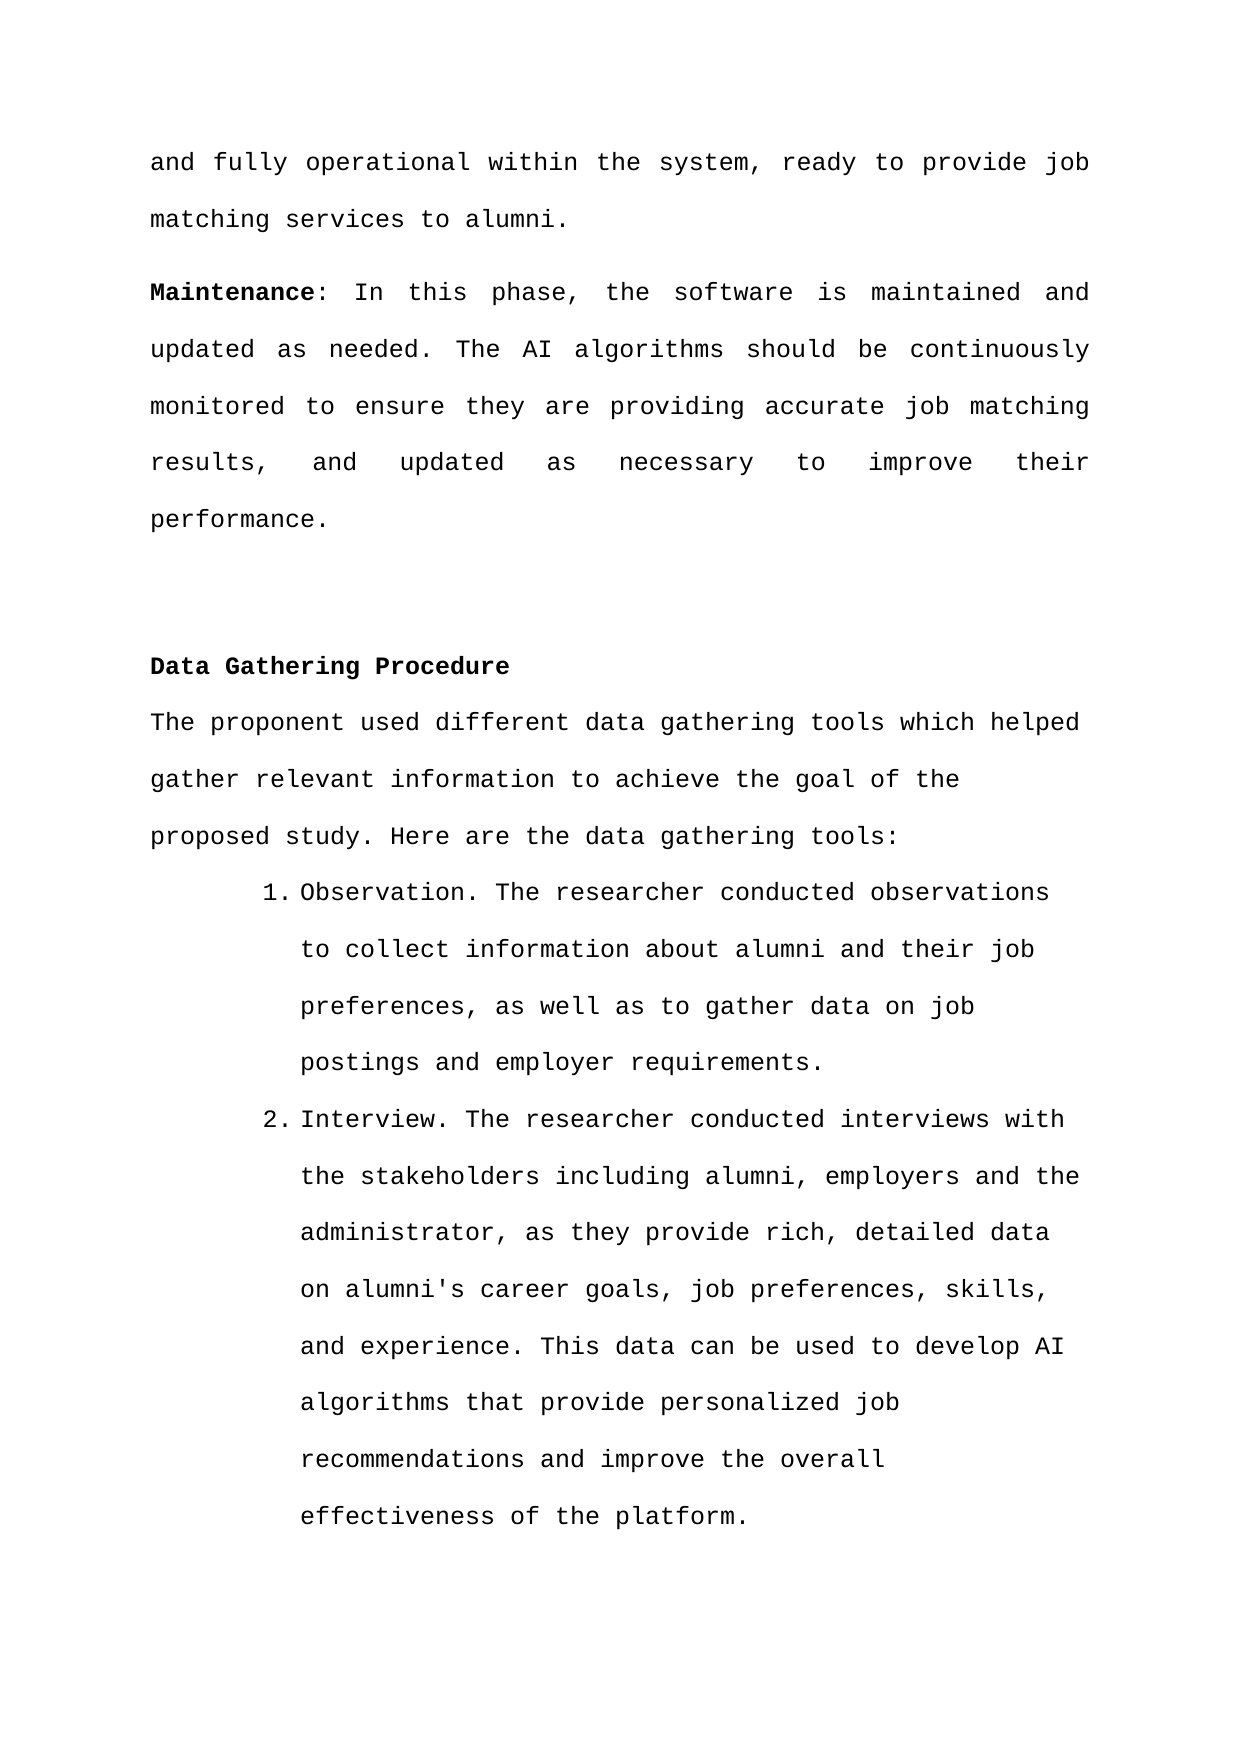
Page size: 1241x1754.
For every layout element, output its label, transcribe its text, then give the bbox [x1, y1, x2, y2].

list Observation. The researcher conducted observations to collect information about alumni and their job preferences, as well as to gather data on job postings and employer requirements. [262, 880, 1090, 1078]
text Maintenance: In this phase, the software is maintained and updated as needed. The AI algorithms should be continuously monitored to ensure they are providing accurate job matching results, and updated as necessary to improve their performance. [150, 280, 1090, 535]
list Interview. The researcher conducted interviews with the stakeholders including alumni, employers and the administrator, as they provide rich, detailed data on alumni's career goals, job preferences, skills, and experience. This data can be used to develop AI algorithms that provide personalized job recommendations and improve the overall effectiveness of the platform. [262, 1107, 1090, 1532]
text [150, 150, 1090, 235]
text The proponent used different data gathering tools which helped gather relevant information to achieve the goal of the proposed study. Here are the data gathering tools: [150, 710, 1090, 852]
text Data Gathering Procedure [150, 653, 1090, 682]
